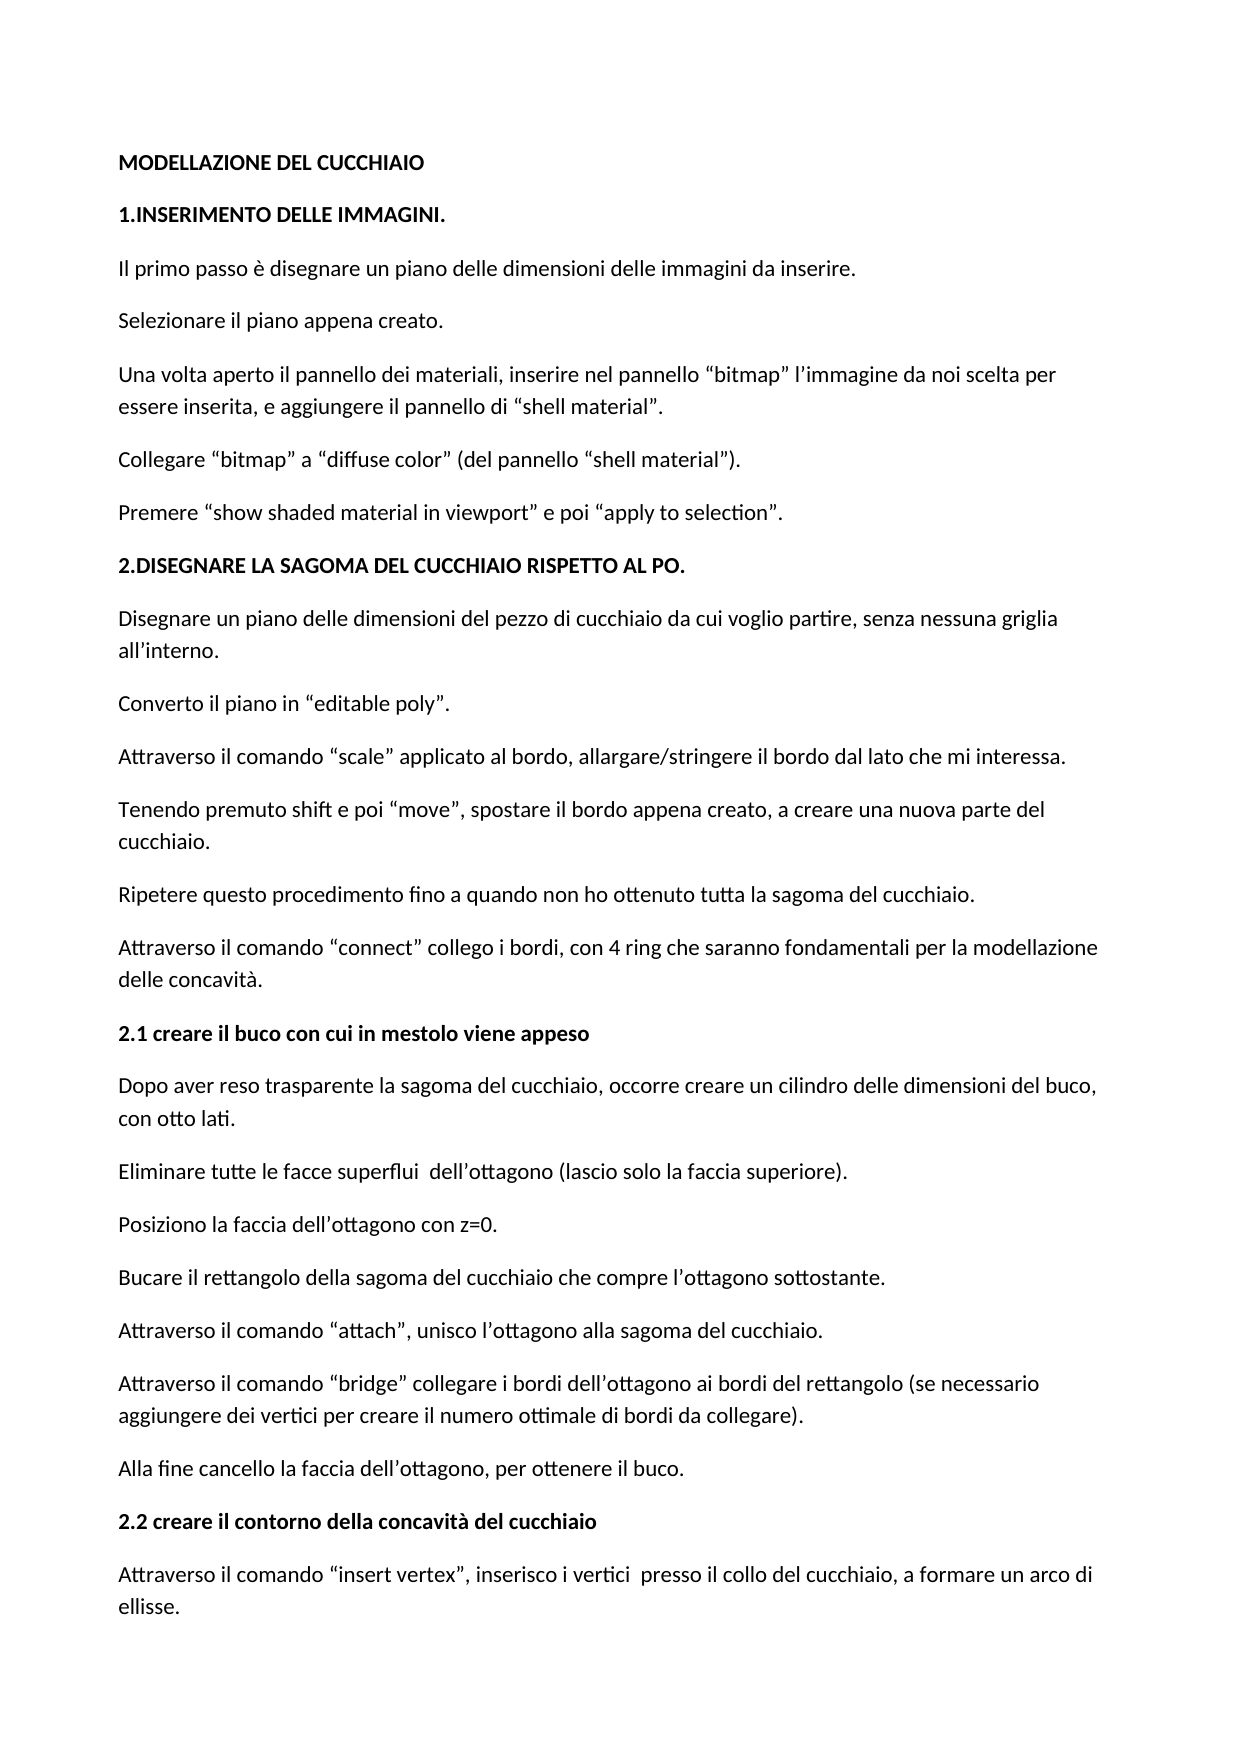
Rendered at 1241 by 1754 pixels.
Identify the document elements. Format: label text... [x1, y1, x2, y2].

text 2.DISEGNARE LA SAGOMA DEL CUCCHIAIO RISPETTO AL PO. [118, 551, 1122, 579]
text Tenendo premuto shift e poi “move”, spostare il bordo appena creato, a creare una nuova parte del cucchiaio. [118, 795, 1122, 855]
text Premere “show shaded material in viewport” e poi “apply to selection”. [118, 498, 1122, 526]
text Attraverso il comando “insert vertex”, inserisco i vertici presso il collo del cucchiaio, a formare un arco di ellisse. [118, 1560, 1122, 1620]
text Ripetere questo procedimento fino a quando non ho ottenuto tutta la sagoma del cucchiaio. [118, 880, 1122, 908]
text MODELLAZIONE DEL CUCCHIAIO [118, 148, 1122, 176]
text 2.1 creare il buco con cui in mestolo viene appeso [118, 1019, 1122, 1047]
text Il primo passo è disegnare un piano delle dimensioni delle immagini da inserire. [118, 254, 1122, 282]
text Attraverso il comando “attach”, unisco l’ottagono alla sagoma del cucchiaio. [118, 1316, 1122, 1344]
text Bucare il rettangolo della sagoma del cucchiaio che compre l’ottagono sottostante. [118, 1263, 1122, 1291]
text Collegare “bitmap” a “diffuse color” (del pannello “shell material”). [118, 445, 1122, 473]
text Disegnare un piano delle dimensioni del pezzo di cucchiaio da cui voglio partire, senza nessuna griglia all’interno. [118, 604, 1122, 664]
text Attraverso il comando “scale” applicato al bordo, allargare/stringere il bordo dal lato che mi interessa. [118, 742, 1122, 770]
text Dopo aver reso trasparente la sagoma del cucchiaio, occorre creare un cilindro delle dimensioni del buco, con otto lati. [118, 1072, 1122, 1132]
text Converto il piano in “editable poly”. [118, 689, 1122, 717]
text Attraverso il comando “bridge” collegare i bordi dell’ottagono ai bordi del rettangolo (se necessario aggiungere dei vertici per creare il numero ottimale di bordi da collegare). [118, 1369, 1122, 1429]
text Una volta aperto il pannello dei materiali, inserire nel pannello “bitmap” l’immagine da noi scelta per essere inserita, e aggiungere il pannello di “shell material”. [118, 360, 1122, 420]
text Selezionare il piano appena creato. [118, 307, 1122, 335]
text Posiziono la faccia dell’ottagono con z=0. [118, 1210, 1122, 1238]
text Alla fine cancello la faccia dell’ottagono, per ottenere il buco. [118, 1454, 1122, 1482]
text 1.INSERIMENTO DELLE IMMAGINI. [118, 201, 1122, 229]
text Eliminare tutte le facce superflui dell’ottagono (lascio solo la faccia superiore). [118, 1157, 1122, 1185]
text Attraverso il comando “connect” collego i bordi, con 4 ring che saranno fondamentali per la modellazione delle concavità. [118, 933, 1122, 994]
text 2.2 creare il contorno della concavità del cucchiaio [118, 1507, 1122, 1535]
